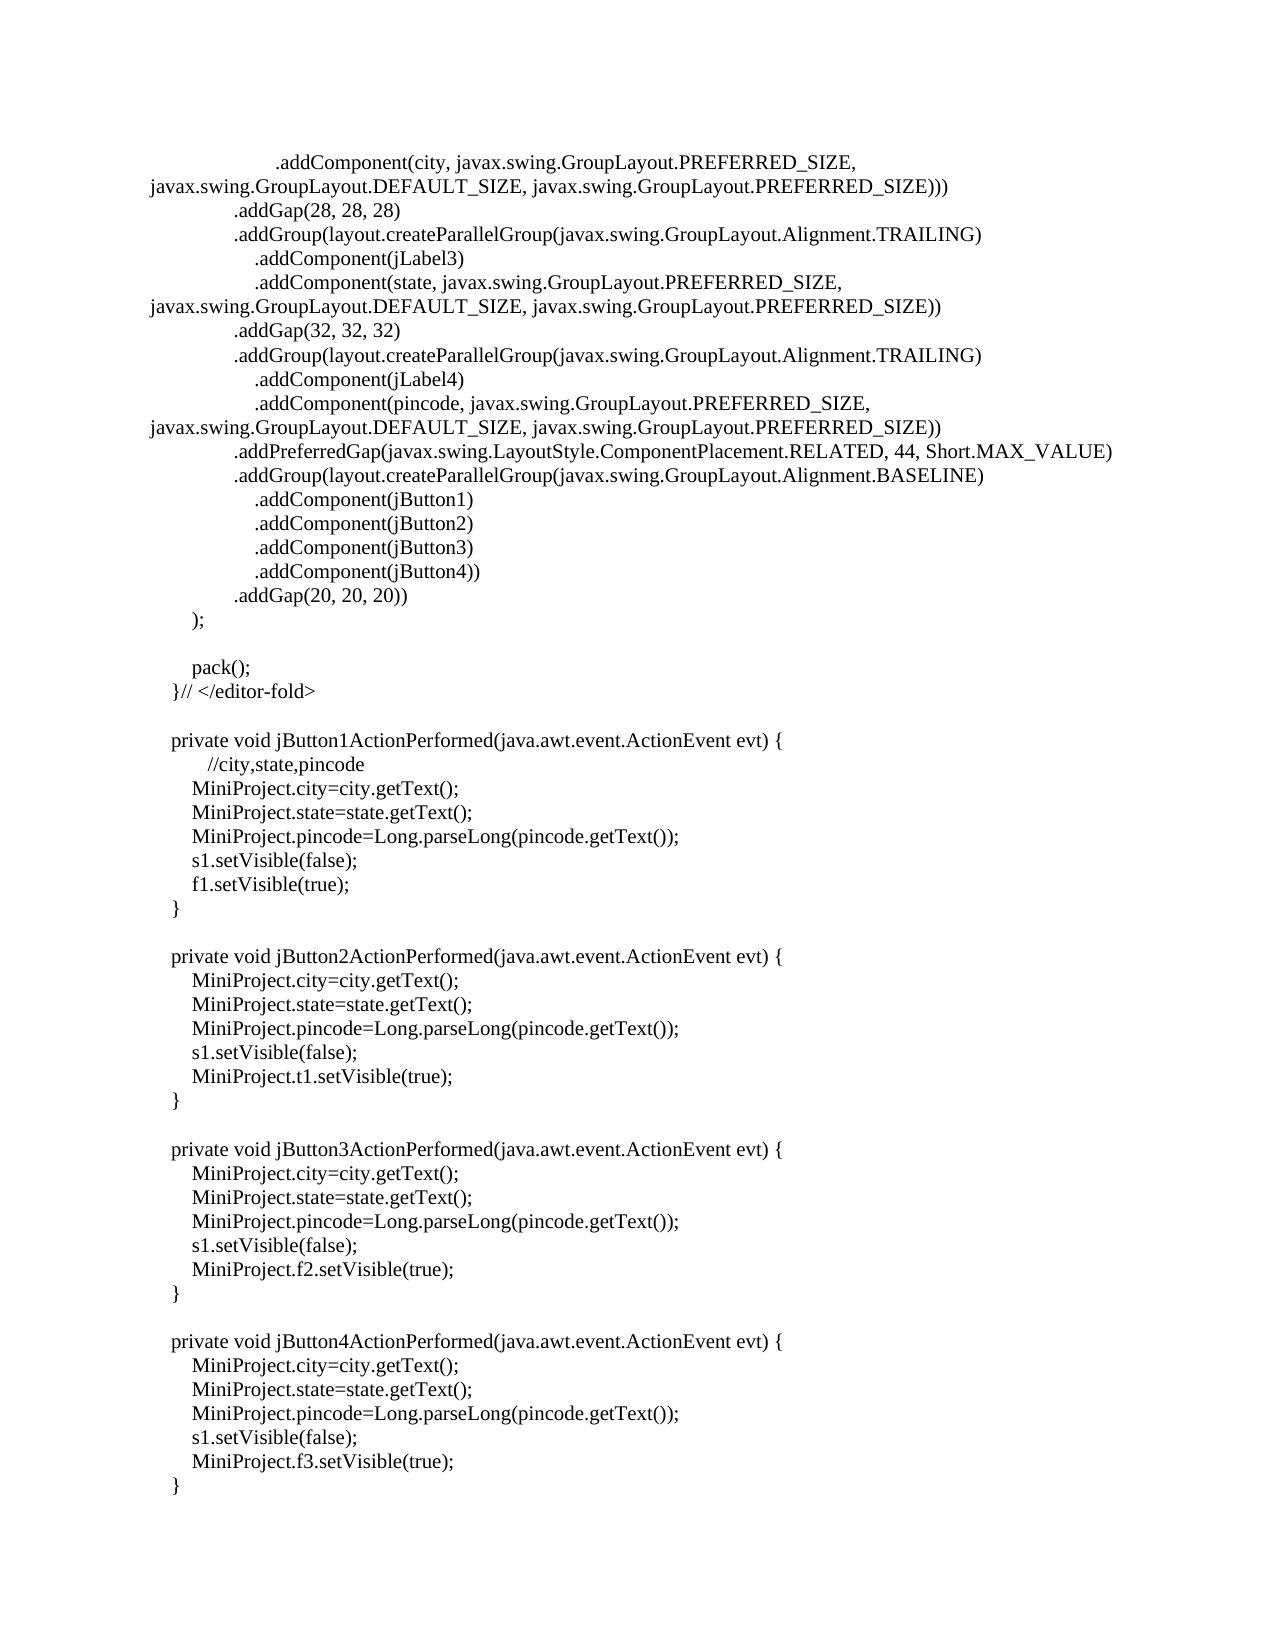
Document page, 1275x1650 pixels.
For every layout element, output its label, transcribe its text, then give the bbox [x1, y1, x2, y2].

text f1.setVisible(true); [150, 872, 1125, 896]
text MiniProject.pincode=Long.parseLong(pincode.getText()); [150, 1016, 1125, 1040]
text .addComponent(jLabel4) [150, 367, 1125, 391]
text s1.setVisible(false); [150, 1425, 1125, 1449]
text MiniProject.state=state.getText(); [150, 1185, 1125, 1209]
text private void jButton4ActionPerformed(java.awt.event.ActionEvent evt) { [150, 1329, 1125, 1353]
text } [150, 1281, 1125, 1305]
text .addComponent(jButton4)) [150, 559, 1125, 583]
text .addComponent(jButton3) [150, 535, 1125, 559]
text .addComponent(jButton1) [150, 487, 1125, 511]
text .addComponent(city, javax.swing.GroupLayout.PREFERRED_SIZE, javax.swing.GroupLayout.DEFAULT_SIZE, javax.swing.GroupLayout.PREFERRED_SIZE))) [150, 150, 1125, 198]
text private void jButton1ActionPerformed(java.awt.event.ActionEvent evt) { [150, 727, 1125, 752]
text s1.setVisible(false); [150, 1233, 1125, 1257]
text .addComponent(jButton2) [150, 511, 1125, 535]
text MiniProject.state=state.getText(); [150, 800, 1125, 824]
text } [150, 896, 1125, 920]
text .addGroup(layout.createParallelGroup(javax.swing.GroupLayout.Alignment.TRAILING) [150, 222, 1125, 246]
text .addComponent(state, javax.swing.GroupLayout.PREFERRED_SIZE, javax.swing.GroupLayout.DEFAULT_SIZE, javax.swing.GroupLayout.PREFERRED_SIZE)) [150, 270, 1125, 318]
text MiniProject.city=city.getText(); [150, 1353, 1125, 1377]
text .addGroup(layout.createParallelGroup(javax.swing.GroupLayout.Alignment.BASELINE) [150, 463, 1125, 487]
text ); [150, 607, 1125, 631]
text MiniProject.city=city.getText(); [150, 1161, 1125, 1185]
text MiniProject.pincode=Long.parseLong(pincode.getText()); [150, 1401, 1125, 1425]
text MiniProject.f3.setVisible(true); [150, 1449, 1125, 1473]
text private void jButton3ActionPerformed(java.awt.event.ActionEvent evt) { [150, 1137, 1125, 1161]
text MiniProject.state=state.getText(); [150, 1377, 1125, 1401]
text .addGap(28, 28, 28) [150, 198, 1125, 222]
text .addGap(20, 20, 20)) [150, 583, 1125, 607]
text .addGroup(layout.createParallelGroup(javax.swing.GroupLayout.Alignment.TRAILING) [150, 342, 1125, 367]
text } [150, 1088, 1125, 1112]
text MiniProject.city=city.getText(); [150, 968, 1125, 992]
text .addPreferredGap(javax.swing.LayoutStyle.ComponentPlacement.RELATED, 44, Short.MAX_VALUE) [150, 439, 1125, 463]
text MiniProject.pincode=Long.parseLong(pincode.getText()); [150, 1209, 1125, 1233]
text .addComponent(jLabel3) [150, 246, 1125, 270]
text }// </editor-fold> [150, 679, 1125, 703]
text private void jButton2ActionPerformed(java.awt.event.ActionEvent evt) { [150, 944, 1125, 968]
text MiniProject.f2.setVisible(true); [150, 1257, 1125, 1281]
text //city,state,pincode [150, 752, 1125, 776]
text MiniProject.t1.setVisible(true); [150, 1064, 1125, 1088]
text MiniProject.pincode=Long.parseLong(pincode.getText()); [150, 824, 1125, 848]
text } [150, 1473, 1125, 1497]
text s1.setVisible(false); [150, 1040, 1125, 1064]
text .addComponent(pincode, javax.swing.GroupLayout.PREFERRED_SIZE, javax.swing.GroupLayout.DEFAULT_SIZE, javax.swing.GroupLayout.PREFERRED_SIZE)) [150, 391, 1125, 439]
text MiniProject.city=city.getText(); [150, 776, 1125, 800]
text s1.setVisible(false); [150, 848, 1125, 872]
text MiniProject.state=state.getText(); [150, 992, 1125, 1016]
text .addGap(32, 32, 32) [150, 318, 1125, 342]
text pack(); [150, 655, 1125, 679]
